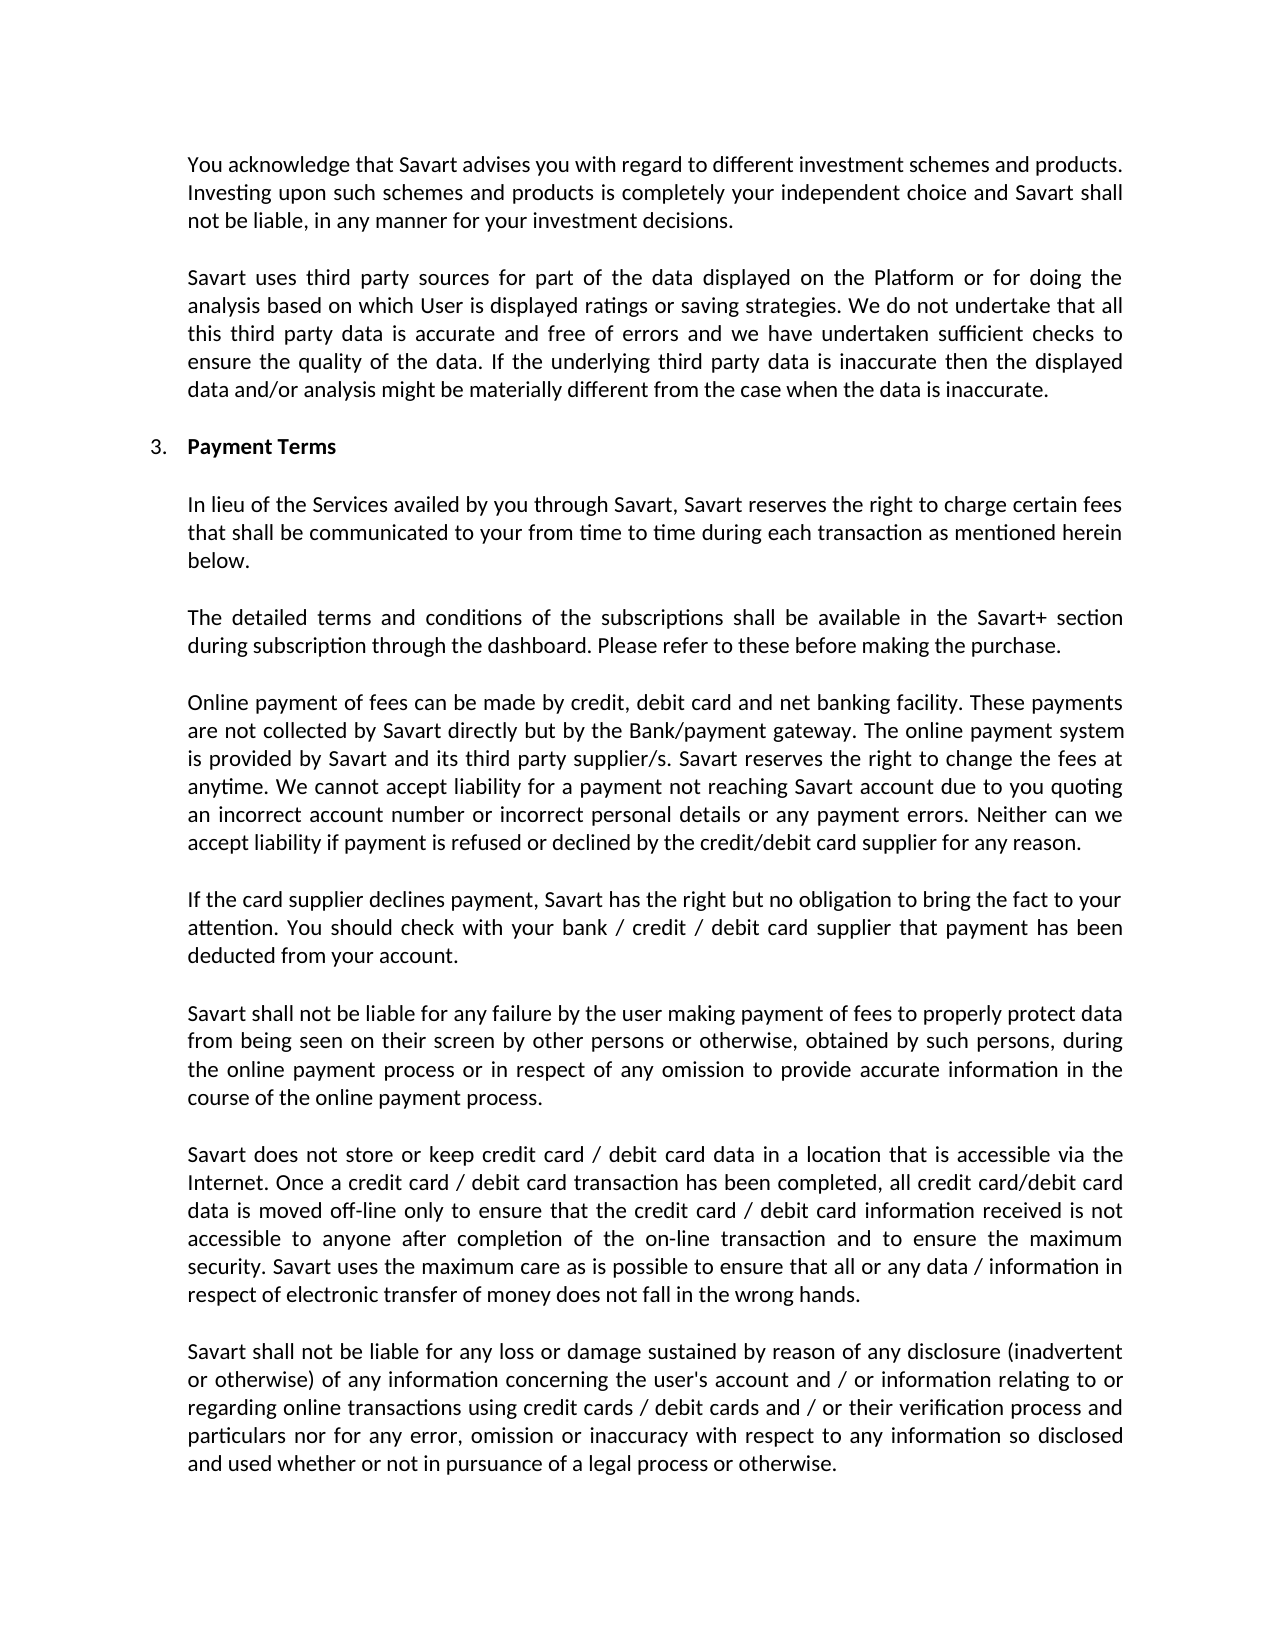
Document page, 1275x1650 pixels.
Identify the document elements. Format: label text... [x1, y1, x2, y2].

text The detailed terms and conditions of the subscriptions shall be available in the Savart+ section during subscription through the dashboard. Please refer to these before making the purchase. [187, 603, 1125, 659]
text If the card supplier declines payment, Savart has the right but no obligation to bring the fact to your attention. You should check with your bank / credit / debit card supplier that payment has been deducted from your account. [187, 885, 1125, 969]
text Savart uses third party sources for part of the data displayed on the Platform or for doing the analysis based on which User is displayed ratings or saving strategies. We do not undertake that all this third party data is accurate and free of errors and we have undertaken sufficient checks to ensure the quality of the data. If the underlying third party data is inaccurate then the displayed data and/or analysis might be materially different from the case when the data is inaccurate. [187, 263, 1125, 403]
list Payment Terms [150, 432, 1125, 461]
text Online payment of fees can be made by credit, debit card and net banking facility. These payments are not collected by Savart directly but by the Bank/payment gateway. The online payment system is provided by Savart and its third party supplier/s. Savart reserves the right to change the fees at anytime. We cannot accept liability for a payment not reaching Savart account due to you quoting an incorrect account number or incorrect personal details or any payment errors. Neither can we accept liability if payment is refused or declined by the credit/debit card supplier for any reason. [187, 688, 1125, 856]
text Savart shall not be liable for any failure by the user making payment of fees to properly protect data from being seen on their screen by other persons or otherwise, obtained by such persons, during the online payment process or in respect of any omission to provide accurate information in the course of the online payment process. [187, 999, 1125, 1111]
text In lieu of the Services availed by you through Savart, Savart reserves the right to charge certain fees that shall be communicated to your from time to time during each transaction as mentioned herein below. [187, 490, 1125, 574]
text Savart shall not be liable for any loss or damage sustained by reason of any disclosure (inadvertent or otherwise) of any information concerning the user's account and / or information relating to or regarding online transactions using credit cards / debit cards and / or their verification process and particulars nor for any error, omission or inaccuracy with respect to any information so disclosed and used whether or not in pursuance of a legal process or otherwise. [187, 1337, 1125, 1477]
text You acknowledge that Savart advises you with regard to different investment schemes and products. Investing upon such schemes and products is completely your independent choice and Savart shall not be liable, in any manner for your investment decisions. [187, 150, 1125, 234]
text Savart does not store or keep credit card / debit card data in a location that is accessible via the Internet. Once a credit card / debit card transaction has been completed, all credit card/debit card data is moved off-line only to ensure that the credit card / debit card information received is not accessible to anyone after completion of the on-line transaction and to ensure the maximum security. Savart uses the maximum care as is possible to ensure that all or any data / information in respect of electronic transfer of money does not fall in the wrong hands. [187, 1140, 1125, 1308]
